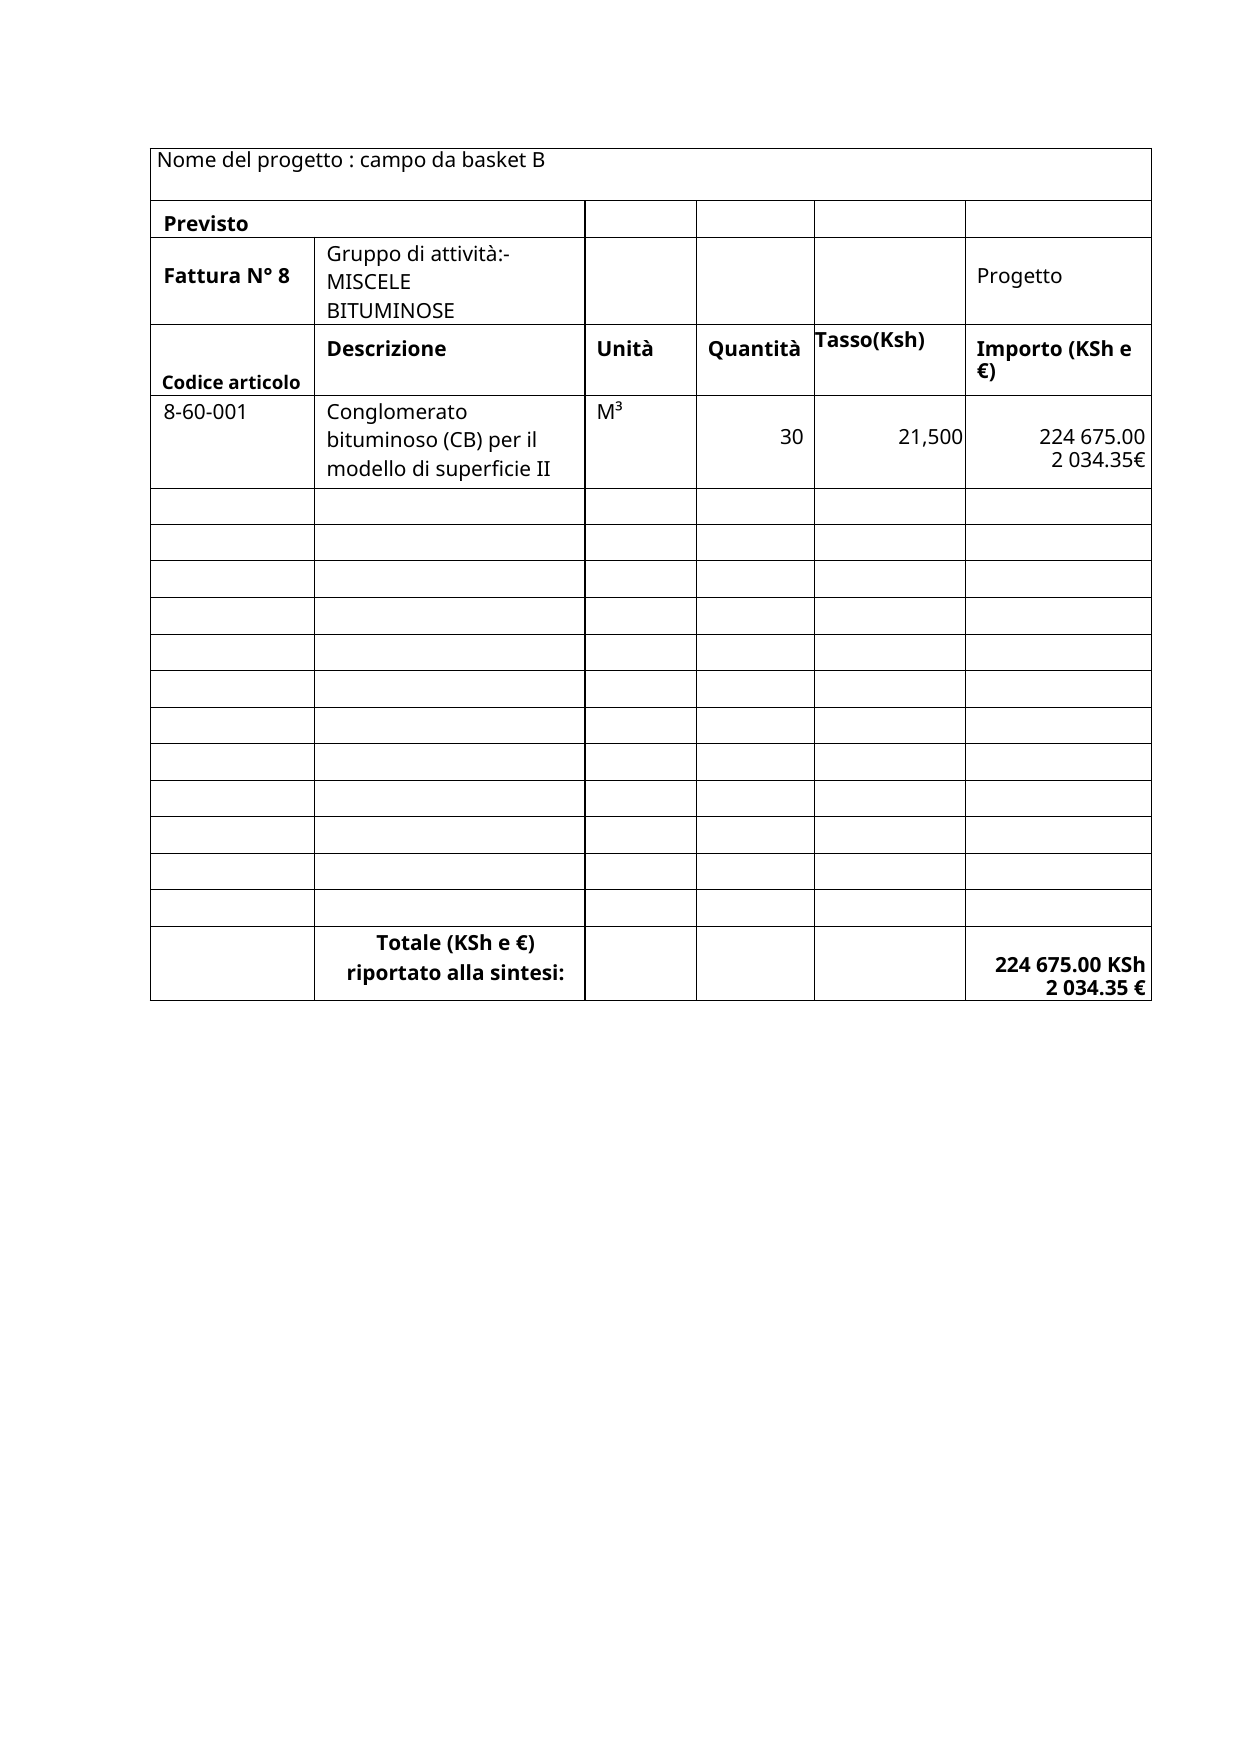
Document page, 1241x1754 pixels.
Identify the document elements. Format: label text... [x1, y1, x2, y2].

table_cell [815, 238, 965, 324]
table_cell [697, 708, 814, 743]
table_cell [815, 817, 965, 852]
table_cell [151, 489, 314, 524]
table_cell [315, 817, 584, 852]
table_cell [815, 561, 965, 597]
table_cell [697, 854, 814, 889]
table_cell [586, 744, 696, 780]
table_cell [697, 781, 814, 816]
table_cell [586, 781, 696, 816]
table_cell [966, 561, 1151, 597]
table_cell [966, 890, 1151, 926]
table_cell [815, 201, 965, 237]
table_cell [966, 781, 1151, 816]
table_cell 8-60-001 [151, 396, 314, 487]
table_cell [151, 561, 314, 597]
table_cell [586, 561, 696, 597]
table_cell [815, 708, 965, 743]
table_cell [966, 671, 1151, 707]
table_cell [815, 671, 965, 707]
table_cell [586, 598, 696, 633]
table_cell [697, 817, 814, 852]
table_cell [151, 781, 314, 816]
table_cell [966, 744, 1151, 780]
table_cell [315, 890, 584, 926]
table_cell [966, 854, 1151, 889]
table_cell [815, 854, 965, 889]
table_cell [586, 489, 696, 524]
table_cell Descrizione [315, 325, 584, 394]
table_cell [697, 489, 814, 524]
table_cell [966, 635, 1151, 670]
table_cell [586, 525, 696, 560]
table_cell Gruppo di attività:- MISCELE BITUMINOSE [315, 238, 584, 324]
table_cell 224 675.00 KSh 2 034.35 € [966, 927, 1151, 1000]
table_cell Totale (KSh e €) riportato alla sintesi: [315, 927, 584, 1000]
table_cell [315, 708, 584, 743]
table_cell [315, 744, 584, 780]
table_cell [697, 635, 814, 670]
table_cell [586, 238, 696, 324]
table_cell [586, 927, 696, 1000]
table_cell [315, 525, 584, 560]
table_cell Previsto [151, 201, 584, 237]
table_header Nome del progetto : campo da basket B [151, 149, 1151, 200]
table_cell [697, 890, 814, 926]
table_cell [815, 781, 965, 816]
table_cell [966, 598, 1151, 633]
table_cell [315, 854, 584, 889]
table_cell Progetto [966, 238, 1151, 324]
table_cell [315, 781, 584, 816]
table_cell [966, 708, 1151, 743]
table_cell [697, 598, 814, 633]
table_cell [815, 635, 965, 670]
table_cell [315, 598, 584, 633]
table_cell [697, 927, 814, 1000]
table_cell [315, 671, 584, 707]
table_cell Fattura N° 8 [151, 238, 314, 324]
table_cell [151, 890, 314, 926]
table_cell [586, 854, 696, 889]
table_cell [586, 201, 696, 237]
table_cell [315, 635, 584, 670]
table_cell [697, 561, 814, 597]
table_cell [586, 890, 696, 926]
table_cell [815, 598, 965, 633]
table_cell [315, 561, 584, 597]
table_cell M³ [586, 396, 696, 487]
table_cell [151, 854, 314, 889]
table_cell 21,500 [815, 396, 965, 487]
table_cell [586, 817, 696, 852]
table_cell [815, 744, 965, 780]
table_cell [815, 525, 965, 560]
table_cell [697, 525, 814, 560]
table_cell [815, 489, 965, 524]
table_cell [697, 671, 814, 707]
table_cell [966, 525, 1151, 560]
table_cell [966, 489, 1151, 524]
table_cell 30 [697, 396, 814, 487]
table_cell 224 675.00 2 034.35€ [966, 396, 1151, 487]
table_cell [966, 201, 1151, 237]
table_cell [697, 744, 814, 780]
table_cell [151, 927, 314, 1000]
table_cell [697, 201, 814, 237]
table_cell [151, 817, 314, 852]
table_cell Conglomerato bituminoso (CB) per il modello di superficie II [315, 396, 584, 487]
table_cell [697, 238, 814, 324]
table_cell [151, 708, 314, 743]
table_cell [151, 598, 314, 633]
table_cell Quantità [697, 325, 814, 394]
table_cell Unità [586, 325, 696, 394]
table_cell [586, 635, 696, 670]
table_cell [586, 671, 696, 707]
table_cell [966, 817, 1151, 852]
table_cell [815, 927, 965, 1000]
table_cell Codice articolo [151, 325, 314, 394]
table_cell [586, 708, 696, 743]
table_cell [151, 635, 314, 670]
table_cell [815, 890, 965, 926]
table_cell Importo (KSh e €) [966, 325, 1151, 394]
table_cell [151, 525, 314, 560]
table_cell [151, 671, 314, 707]
table_cell Tasso(Ksh) [815, 325, 965, 394]
table_cell [151, 744, 314, 780]
table_cell [315, 489, 584, 524]
